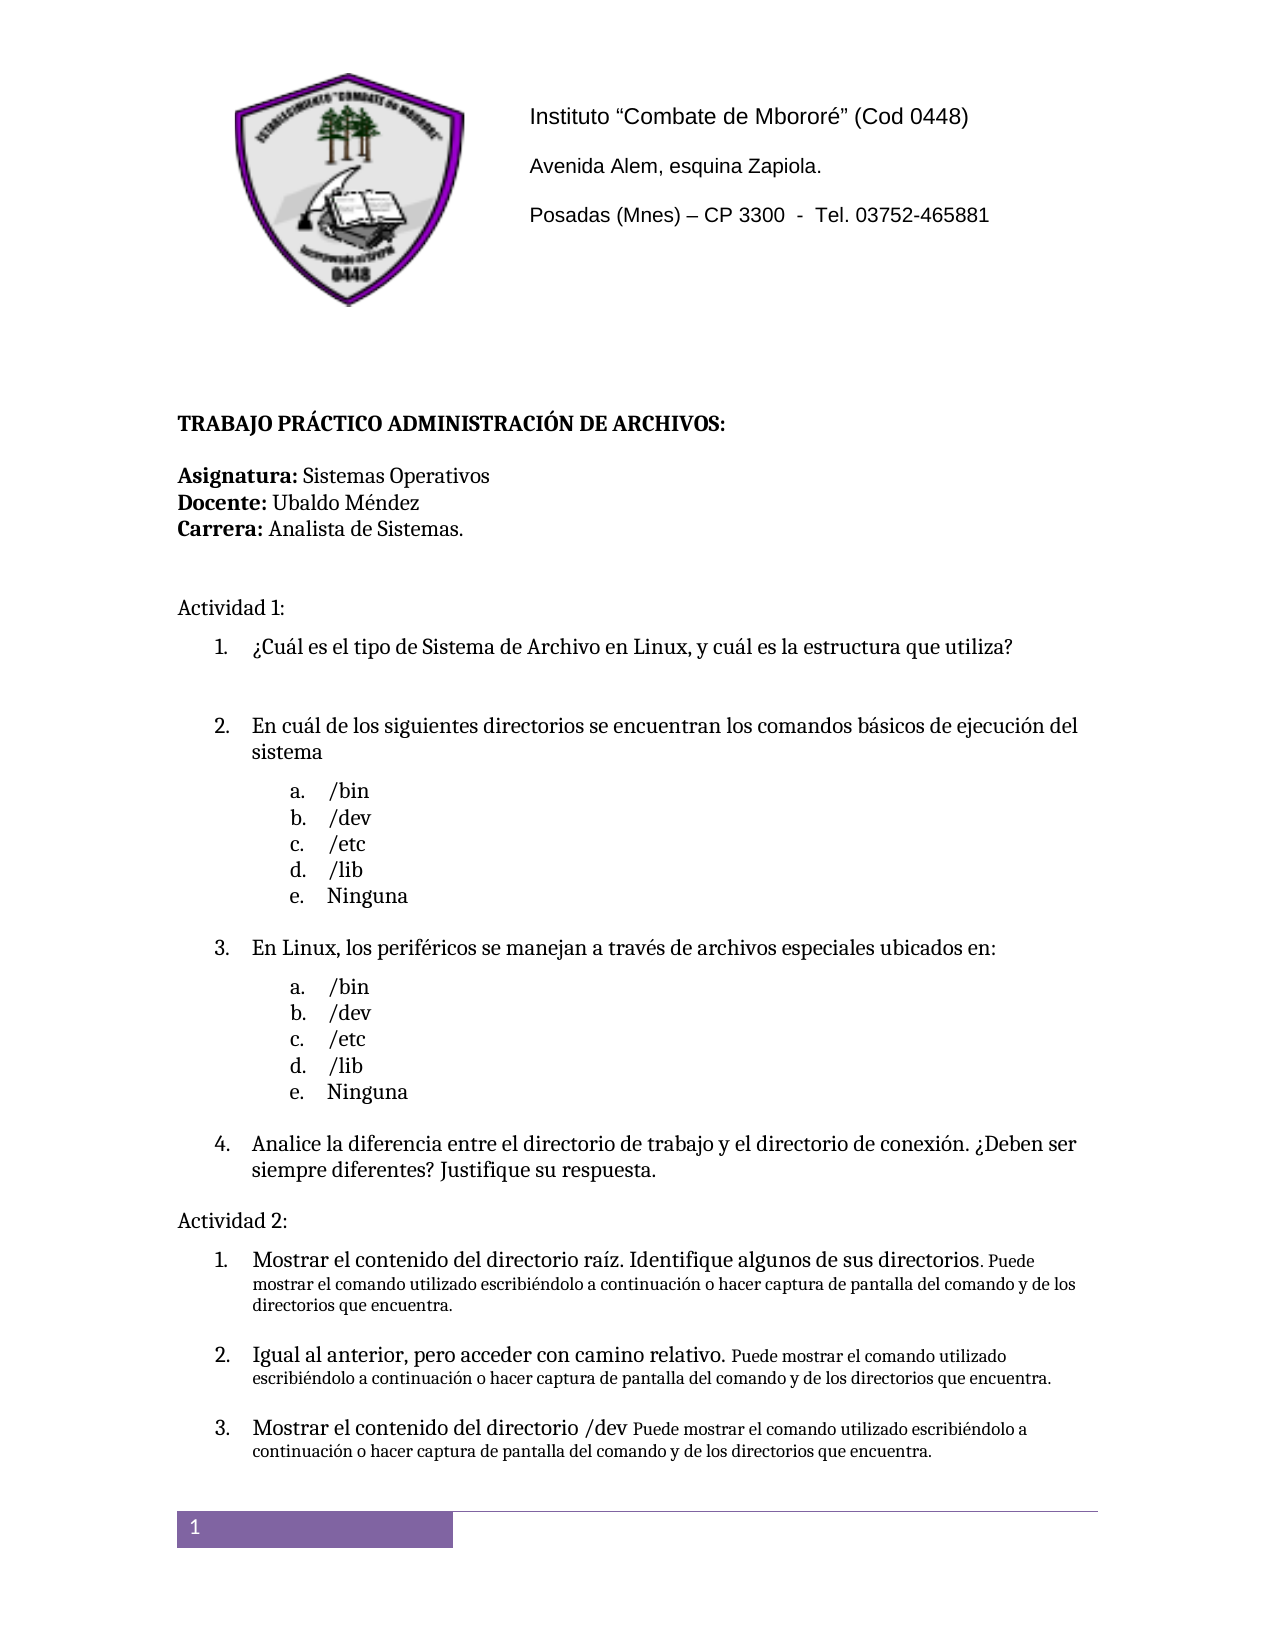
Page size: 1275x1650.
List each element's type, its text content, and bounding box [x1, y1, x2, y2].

text Actividad 2: [177, 1208, 1098, 1234]
list /dev [290, 804, 1098, 831]
list Mostrar el contenido del directorio /dev Puede mostrar el comando utilizado escribiéndolo a continuación o hacer captura de pantalla del comando y de los directorios que encuentra. [215, 1414, 1098, 1462]
list /dev [290, 1000, 1098, 1026]
list /lib [290, 857, 1098, 883]
text TRABAJO PRÁCTICO ADMINISTRACIÓN DE ARCHIVOS: [177, 410, 1098, 437]
list /etc [290, 1026, 1098, 1053]
list Analice la diferencia entre el directorio de trabajo y el directorio de conexión. ¿Deben ser siempre diferentes? Justifique su respuesta. [214, 1130, 1098, 1183]
list Ninguna [289, 883, 1098, 910]
text Asignatura: Sistemas Operativos [177, 463, 1098, 489]
text Actividad 1: [177, 595, 1098, 621]
text Docente: Ubaldo Méndez [177, 489, 1098, 516]
list Mostrar el contenido del directorio raíz. Identifique algunos de sus directorios. Puede mostrar el comando utilizado escribiéndolo a continuación o hacer captura de pantalla del comando y de los directorios que encuentra. [215, 1247, 1098, 1316]
list /bin [290, 778, 1098, 804]
list /etc [290, 831, 1098, 857]
list ¿Cuál es el tipo de Sistema de Archivo en Linux, y cuál es la estructura que utiliza? [215, 634, 1098, 660]
list Ninguna [289, 1079, 1098, 1105]
list /bin [290, 973, 1098, 1000]
list Igual al anterior, pero acceder con camino relativo. Puede mostrar el comando utilizado escribiéndolo a continuación o hacer captura de pantalla del comando y de los directorios que encuentra. [215, 1341, 1098, 1389]
list En Linux, los periféricos se manejan a través de archivos especiales ubicados en: [214, 935, 1098, 961]
list En cuál de los siguientes directorios se encuentran los comandos básicos de ejecución del sistema [214, 713, 1098, 765]
text Carrera: Analista de Sistemas. [177, 516, 1098, 542]
list /lib [290, 1053, 1098, 1079]
